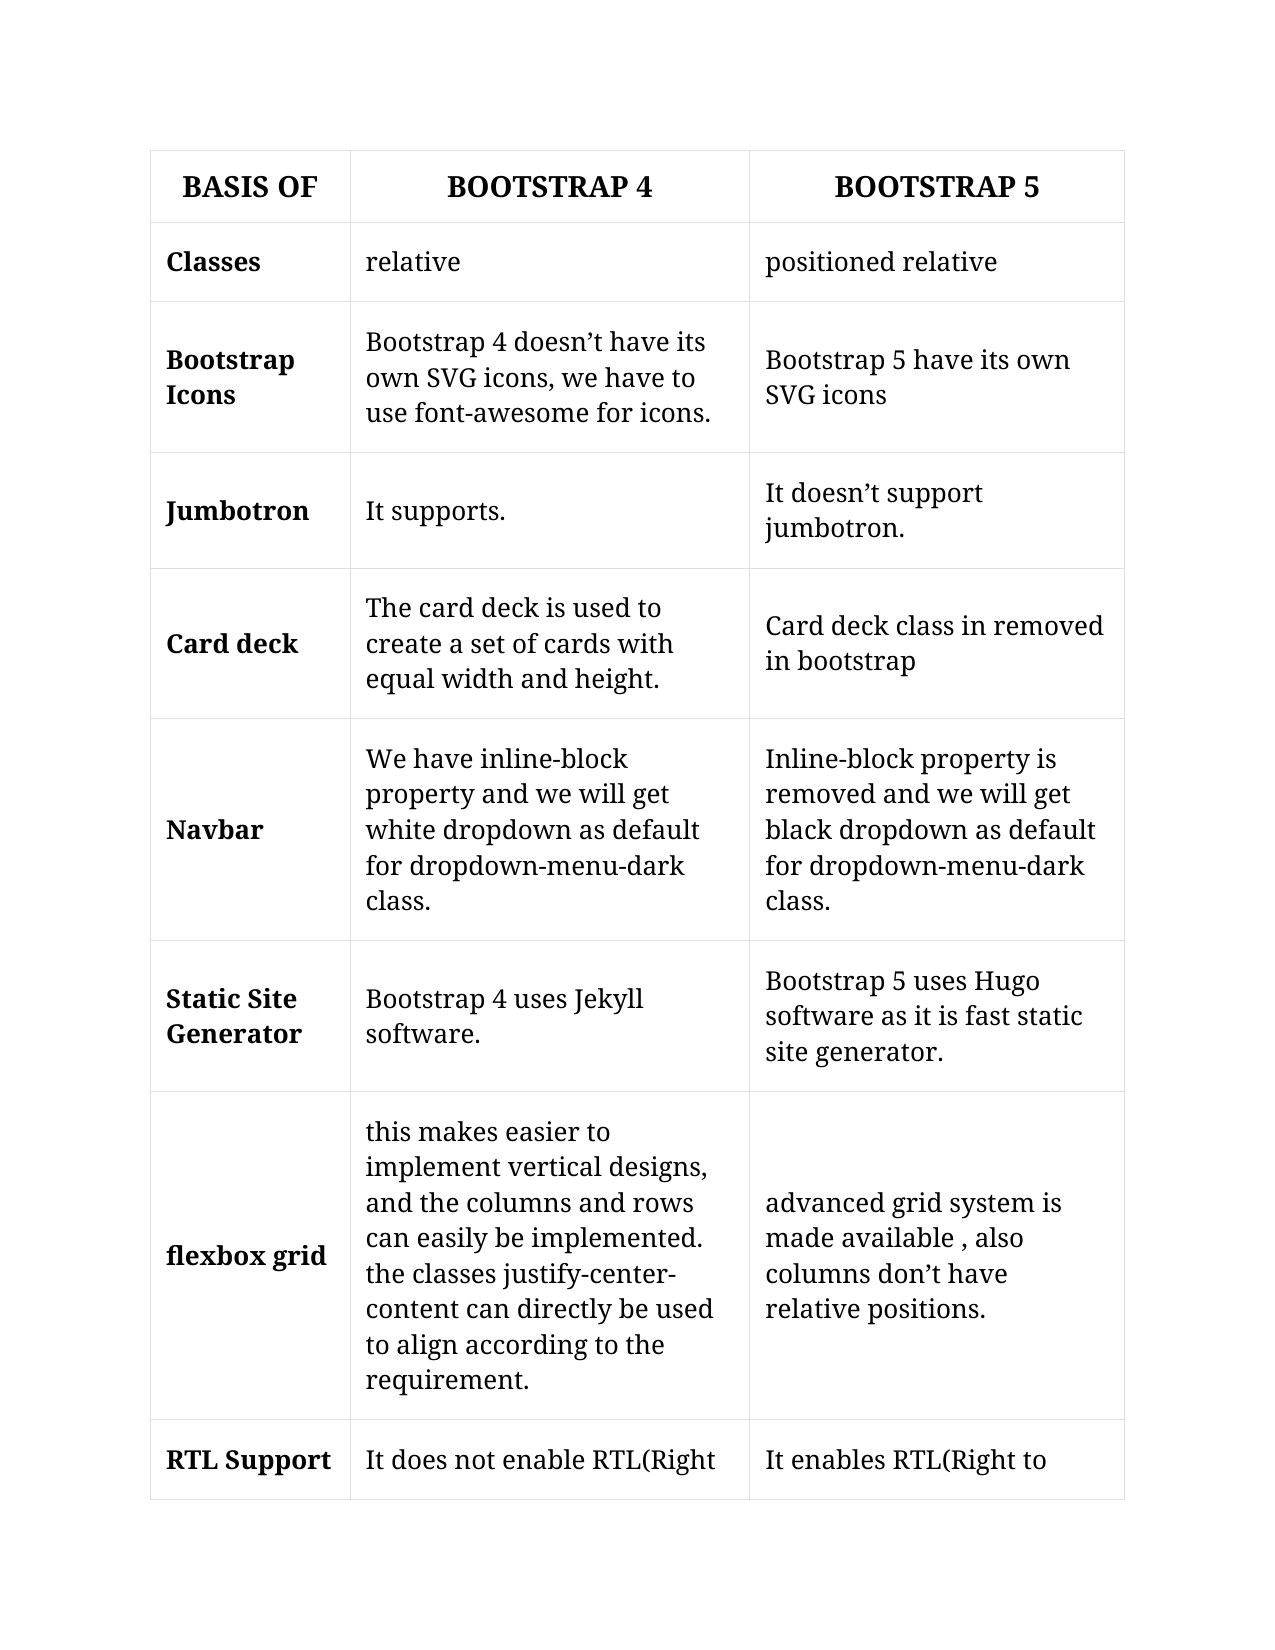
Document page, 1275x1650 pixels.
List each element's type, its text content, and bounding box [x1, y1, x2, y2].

table_cell Jumbotron [151, 453, 350, 567]
table_cell It supports. [351, 453, 749, 567]
table_cell Columns can be positioned relative [351, 223, 749, 301]
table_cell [750, 1420, 1124, 1499]
table_cell Inline-block property is removed and we will get black dropdown as default for dropdown-menu-dark class. [750, 719, 1124, 940]
table_cell The card deck is used to create a set of cards with equal width and height. [351, 569, 749, 718]
table_cell Bootstrap Icons [151, 302, 350, 452]
table_cell Bootstrap 5 have its own SVG icons [750, 302, 1124, 452]
table_cell Vertical Classes [151, 223, 350, 301]
table_cell advanced grid system is made available , also columns don’t have relative positions. [750, 1092, 1124, 1419]
table_cell Columns cannot be positioned relative [750, 223, 1124, 301]
table_header BOOTSTRAP 4 [351, 151, 749, 221]
table_cell We have inline-block property and we will get white dropdown as default for dropdown-menu-dark class. [351, 719, 749, 940]
table_cell Bootstrap 4 uses Jekyll software. [351, 941, 749, 1091]
table_cell this makes easier to implement vertical designs, and the columns and rows can easily be implemented. the classes justify-center-content can directly be used to align according to the requirement. [351, 1092, 749, 1419]
table_header BOOTSTRAP 5 [750, 151, 1124, 221]
table_cell flexbox grid [151, 1092, 350, 1419]
table_header BASIS OF [151, 151, 350, 221]
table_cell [351, 1420, 749, 1499]
table_cell RTL Support [151, 1420, 350, 1499]
table_cell Card deck class in removed in bootstrap [750, 569, 1124, 718]
table_cell Card deck [151, 569, 350, 718]
table_cell Bootstrap 5 uses Hugo software as it is fast static site generator. [750, 941, 1124, 1091]
table_cell Static Site Generator [151, 941, 350, 1091]
table_cell Navbar [151, 719, 350, 940]
table_cell Bootstrap 4 doesn’t have its own SVG icons, we have to use font-awesome for icons. [351, 302, 749, 452]
table_cell It doesn’t support jumbotron. [750, 453, 1124, 567]
